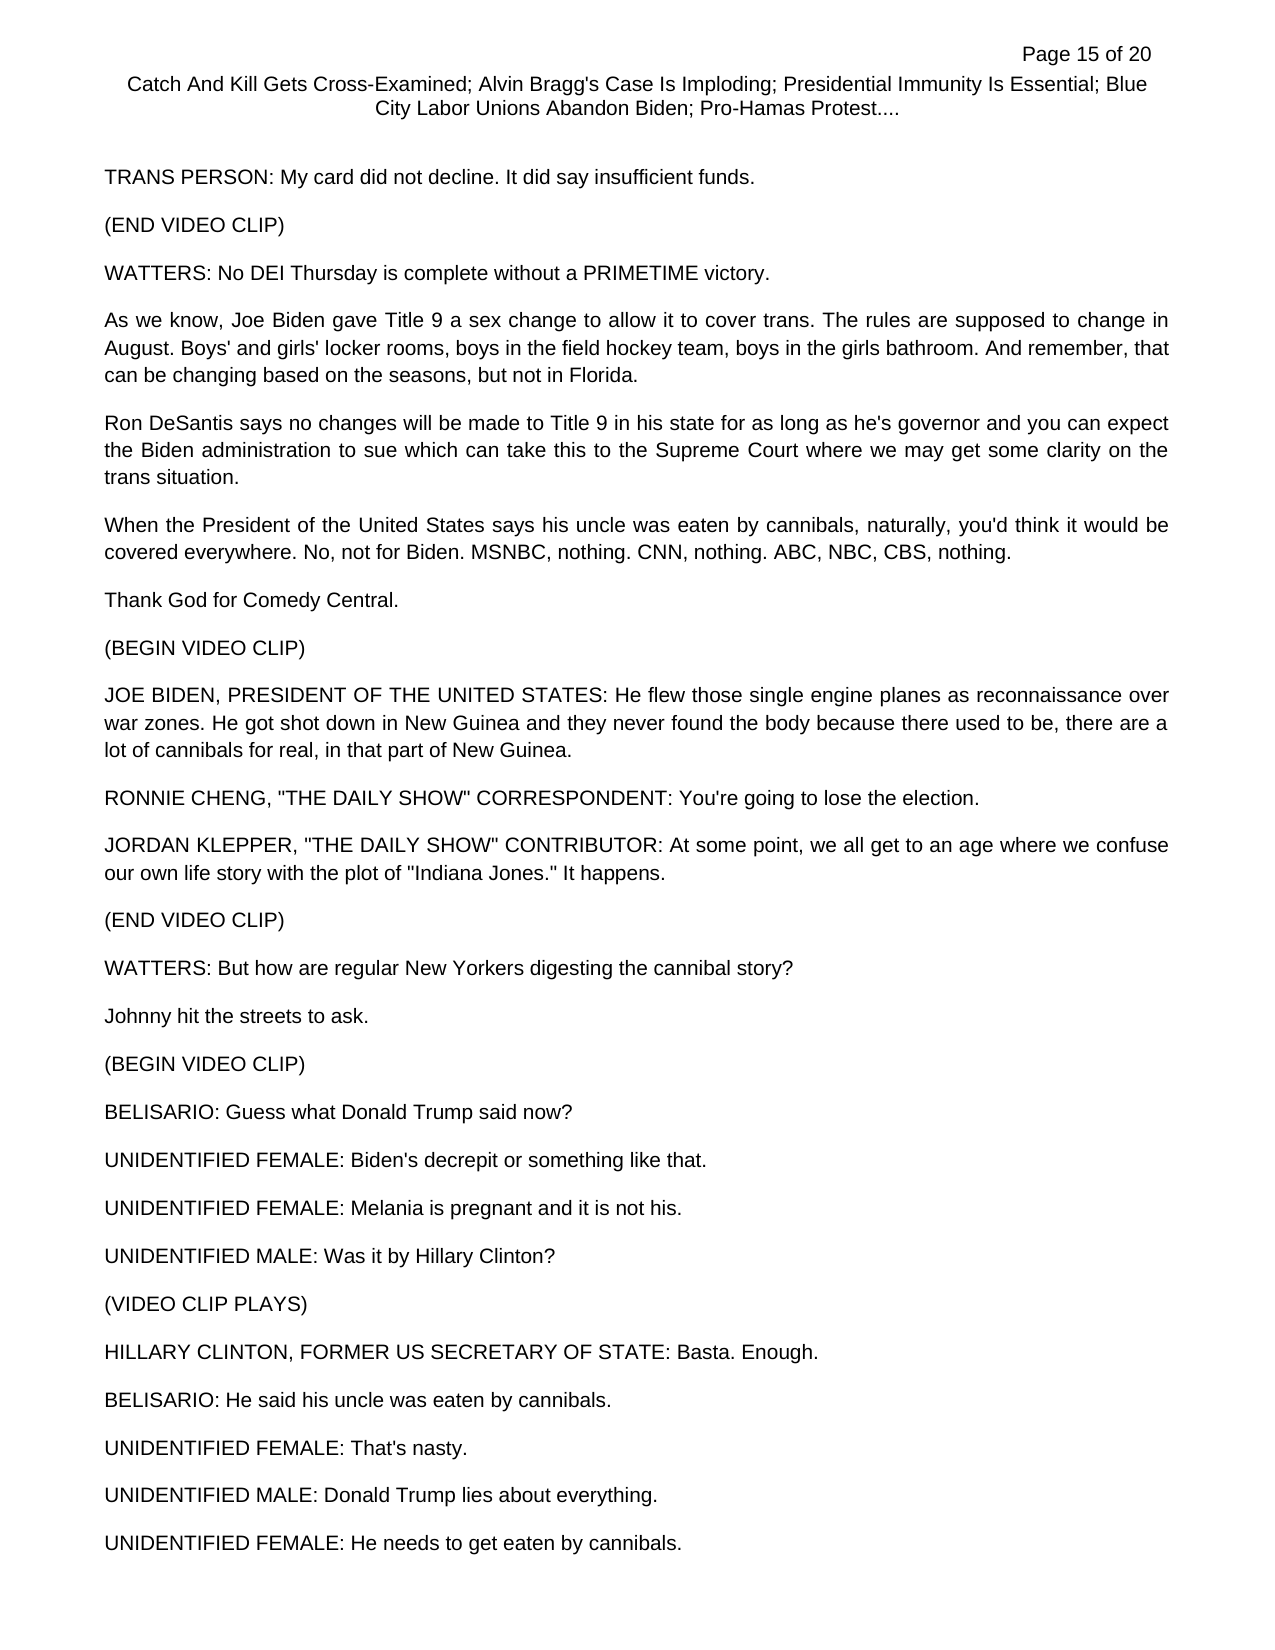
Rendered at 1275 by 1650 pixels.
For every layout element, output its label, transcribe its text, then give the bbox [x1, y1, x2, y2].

text JOE BIDEN, PRESIDENT OF THE UNITED STATES: He flew those single engine planes as reconnaissance over war zones. He got shot down in New Guinea and they never found the body because there used to be, there are a lot of cannibals for real, in that part of New Guinea. [104, 680, 1171, 761]
text UNIDENTIFIED FEMALE: Melania is pregnant and it is not his. [104, 1193, 1171, 1220]
text WATTERS: But how are regular New Yorkers digesting the cannibal story? [104, 953, 1171, 980]
text (VIDEO CLIP PLAYS) [104, 1288, 1171, 1316]
text (END VIDEO CLIP) [104, 905, 1171, 932]
text UNIDENTIFIED FEMALE: Biden's decrepit or something like that. [104, 1145, 1171, 1172]
text (END VIDEO CLIP) [104, 209, 1171, 236]
text Ron DeSantis says no changes will be made to Title 9 in his state for as long as he's governor and you can expect the Biden administration to sue which can take this to the Supreme Court where we may get some clarity on the trans situation. [104, 407, 1171, 488]
text BELISARIO: Guess what Donald Trump said now? [104, 1097, 1171, 1124]
text When the President of the United States says his uncle was eaten by cannibals, naturally, you'd think it would be covered everywhere. No, not for Biden. MSNBC, nothing. CNN, nothing. ABC, NBC, CBS, nothing. [104, 509, 1171, 563]
text (BEGIN VIDEO CLIP) [104, 632, 1171, 659]
text JORDAN KLEPPER, "THE DAILY SHOW" CONTRIBUTOR: At some point, we all get to an age where we confuse our own life story with the plot of "Indiana Jones." It happens. [104, 830, 1171, 884]
text As we know, Joe Biden gave Title 9 a sex change to allow it to cover trans. The rules are supposed to change in August. Boys' and girls' locker rooms, boys in the field hockey team, boys in the girls bathroom. And remember, that can be changing based on the seasons, but not in Florida. [104, 305, 1171, 386]
text Johnny hit the streets to ask. [104, 1001, 1171, 1028]
text HILLARY CLINTON, FORMER US SECRETARY OF STATE: Basta. Enough. [104, 1336, 1171, 1363]
text WATTERS: No DEI Thursday is complete without a PRIMETIME victory. [104, 257, 1171, 284]
text Thank God for Comedy Central. [104, 584, 1171, 611]
text UNIDENTIFIED FEMALE: He needs to get eaten by cannibals. [104, 1528, 1171, 1555]
text TRANS PERSON: My card did not decline. It did say insufficient funds. [104, 161, 1171, 188]
text UNIDENTIFIED FEMALE: That's nasty. [104, 1432, 1171, 1459]
text UNIDENTIFIED MALE: Donald Trump lies about everything. [104, 1480, 1171, 1507]
text UNIDENTIFIED MALE: Was it by Hillary Clinton? [104, 1241, 1171, 1268]
text (BEGIN VIDEO CLIP) [104, 1049, 1171, 1076]
text BELISARIO: He said his uncle was eaten by cannibals. [104, 1384, 1171, 1411]
text RONNIE CHENG, "THE DAILY SHOW" CORRESPONDENT: You're going to lose the election. [104, 782, 1171, 809]
